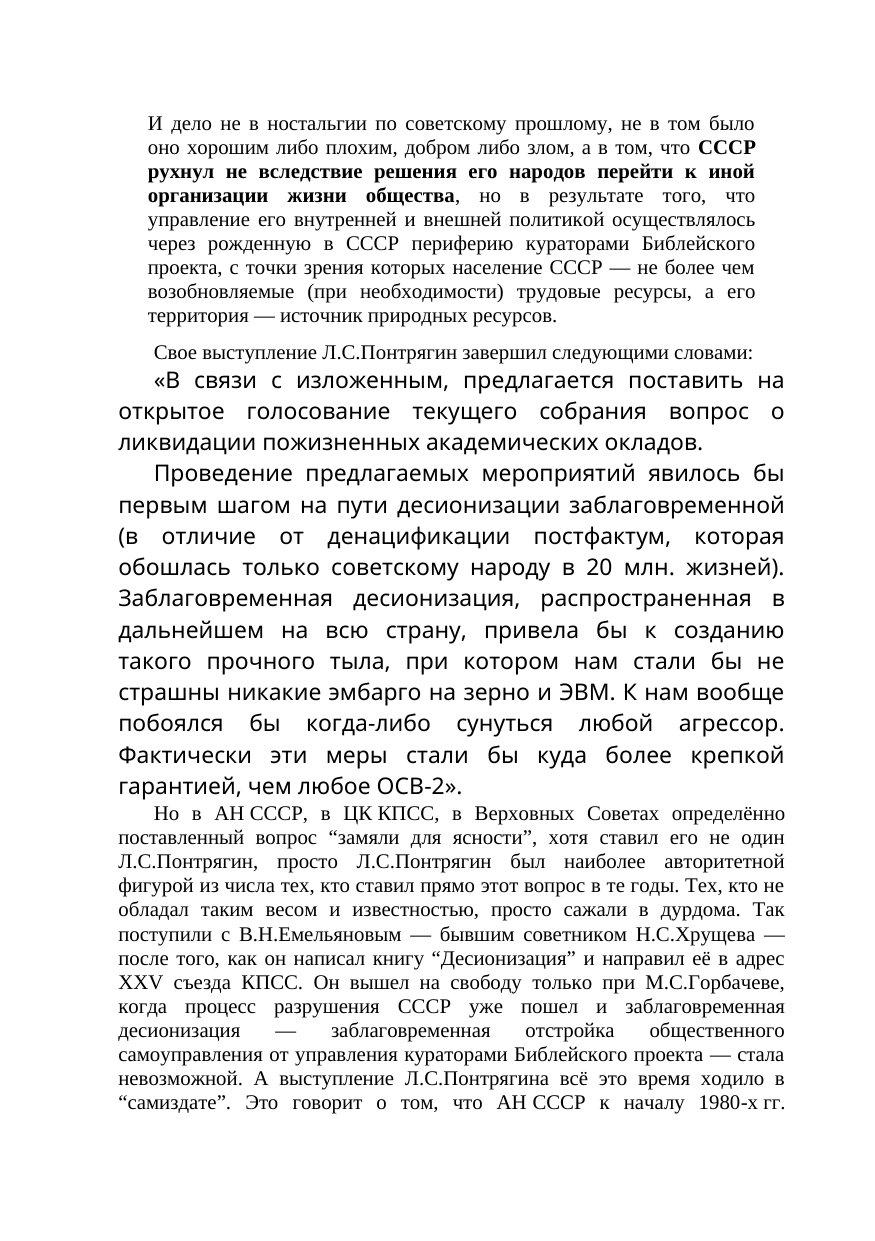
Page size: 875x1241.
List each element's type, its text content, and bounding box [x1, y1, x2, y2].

list Проведение предлагаемых мероприятий явилось бы первым шагом на пути десионизации заблаговременной (в отличие от денацификации постфактум, которая обошлась только советскому народу в 20 млн. жизней). Заблаговременная десионизация, распространенная в дальнейшем на всю страну, привела бы к созданию такого прочного тыла, при котором нам стали бы не страшны никакие эмбарго на зерно и ЭВМ. К нам вообще побоялся бы когда-либо сунуться любой агрессор. Фактически эти меры стали бы куда более крепкой гарантией, чем любое ОСВ-2». [118, 457, 785, 801]
list И дело не в ностальгии по советскому прошлому, не в том было оно хорошим либо плохим, добром либо злом, а в том, что СССР рухнул не вследствие решения его народов перейти к иной организации жизни общества, но в результате того, что управление его внутренней и внешней политикой осуществлялось через рожденную в СССР периферию кураторами Библейского проекта, с точки зрения которых население СССР — не более чем возобновляемые (при необходимости) трудовые ресурсы, а его территория — источник природных ресурсов. [148, 111, 756, 327]
list Свое выступление Л.С.Понтрягин завершил следующими словами: [118, 339, 785, 364]
list «В связи с изложенным, предлагается поставить на открытое голосование текущего собрания вопрос о ликвидации пожизненных академических окладов. [118, 364, 785, 457]
